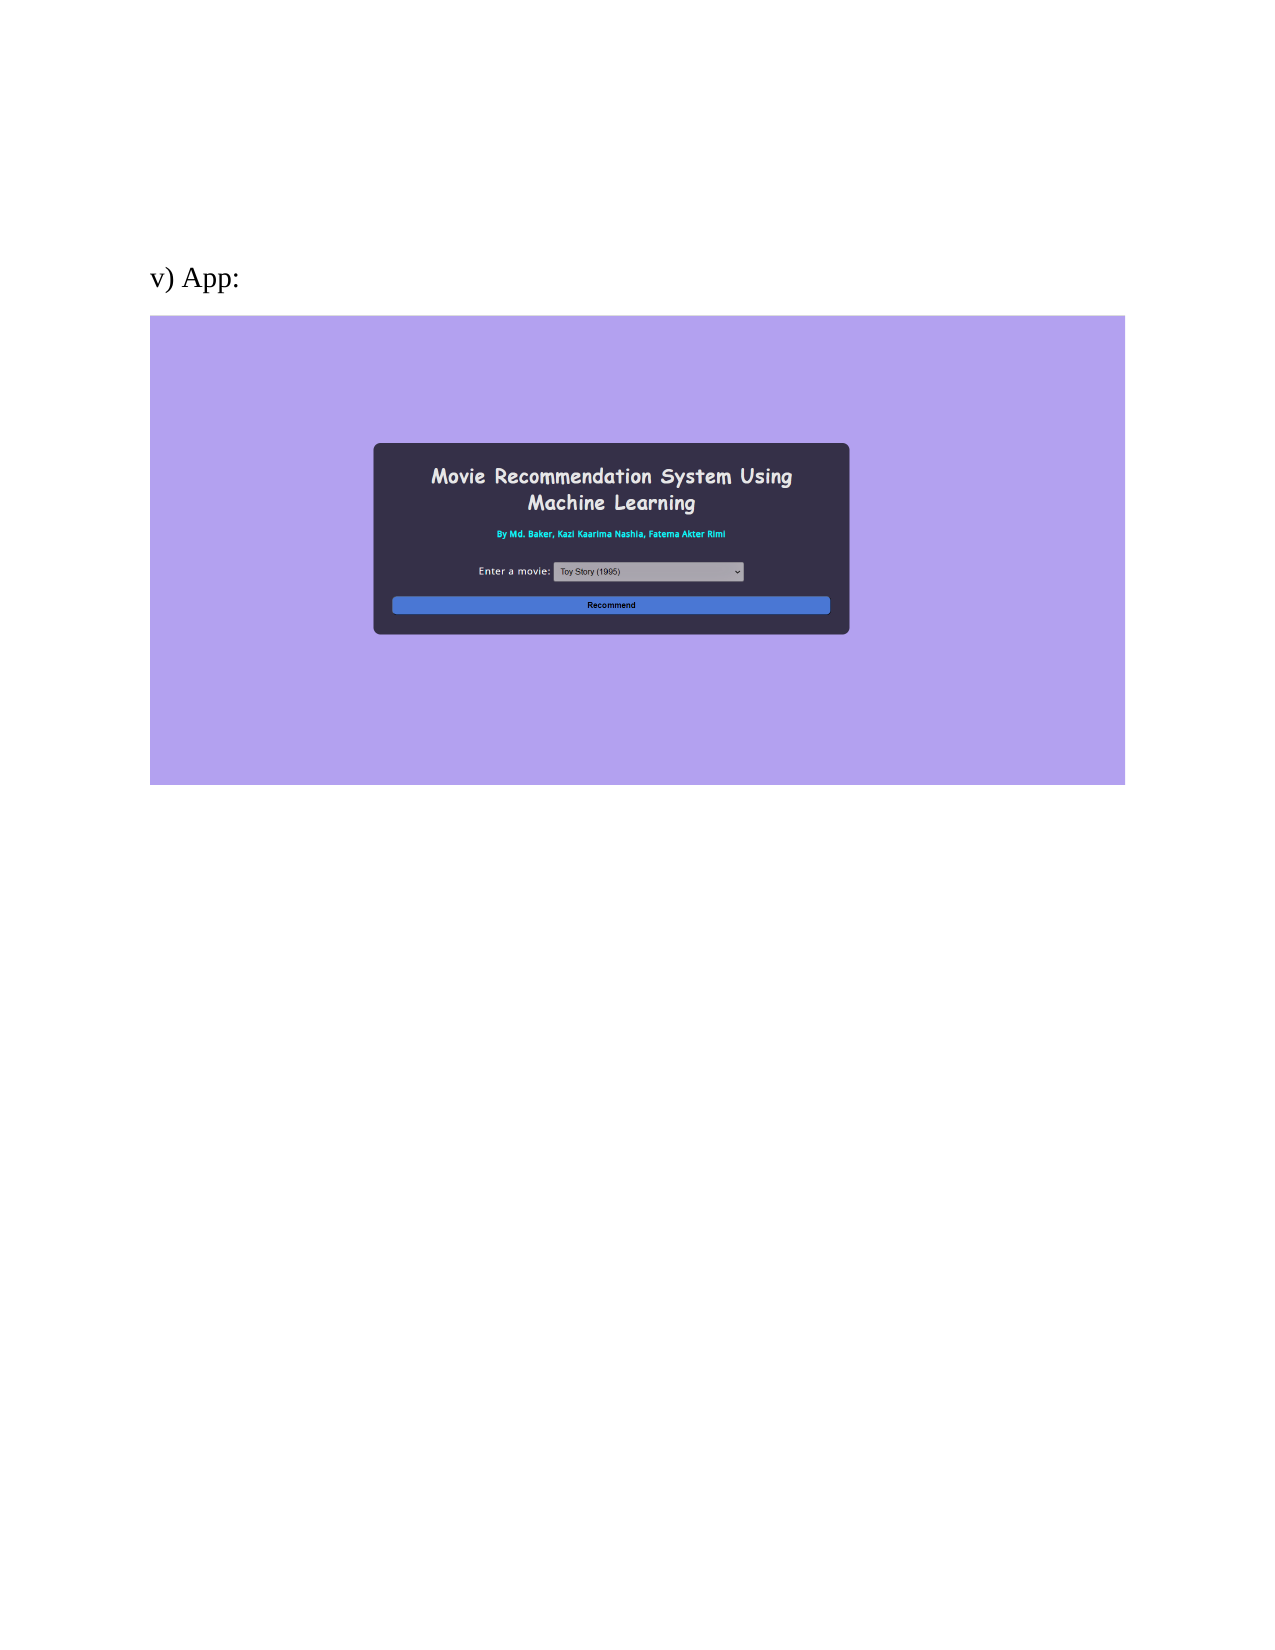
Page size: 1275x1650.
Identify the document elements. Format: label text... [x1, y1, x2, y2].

picture [150, 315, 1125, 785]
text v) App: [150, 260, 1125, 294]
